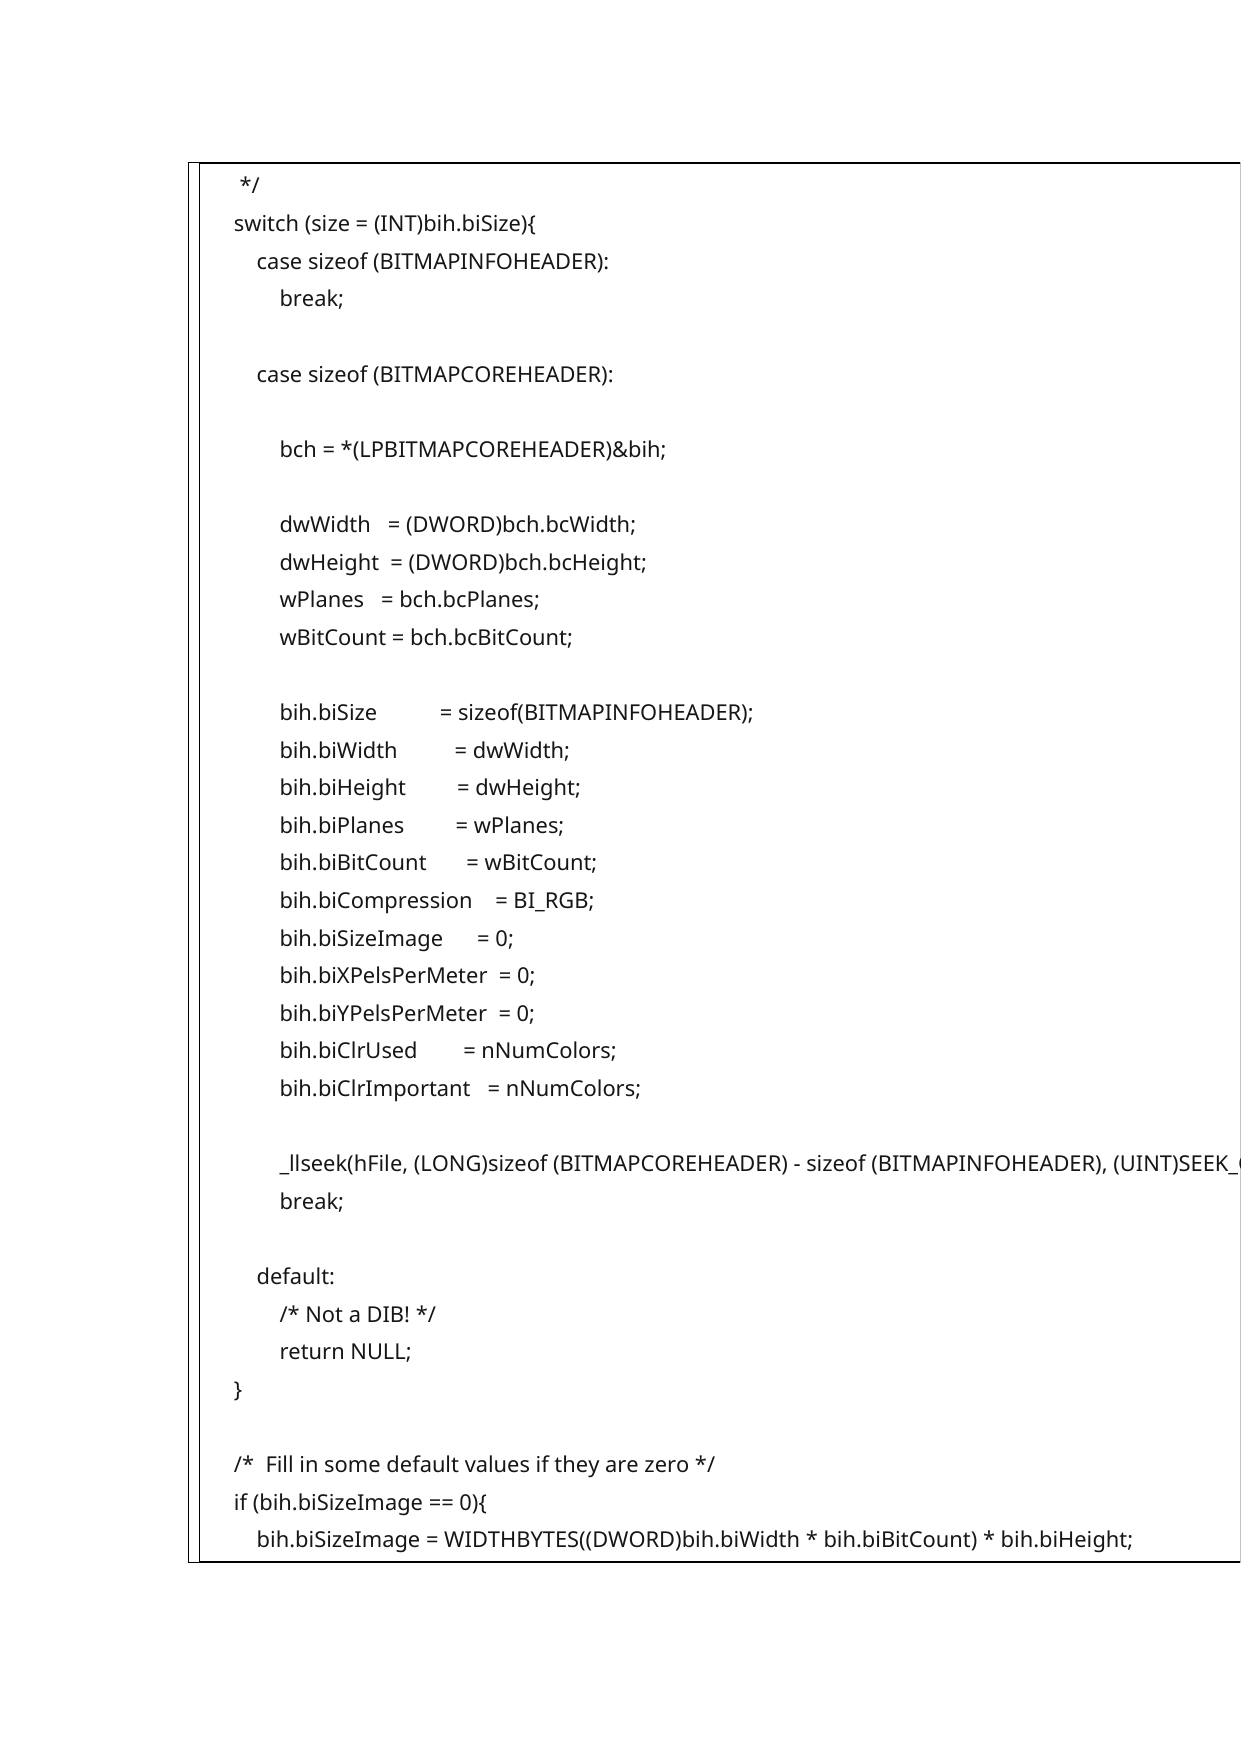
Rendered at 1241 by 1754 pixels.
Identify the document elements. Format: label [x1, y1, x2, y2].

table_header [200, 164, 1240, 1561]
table_header [189, 163, 199, 1562]
